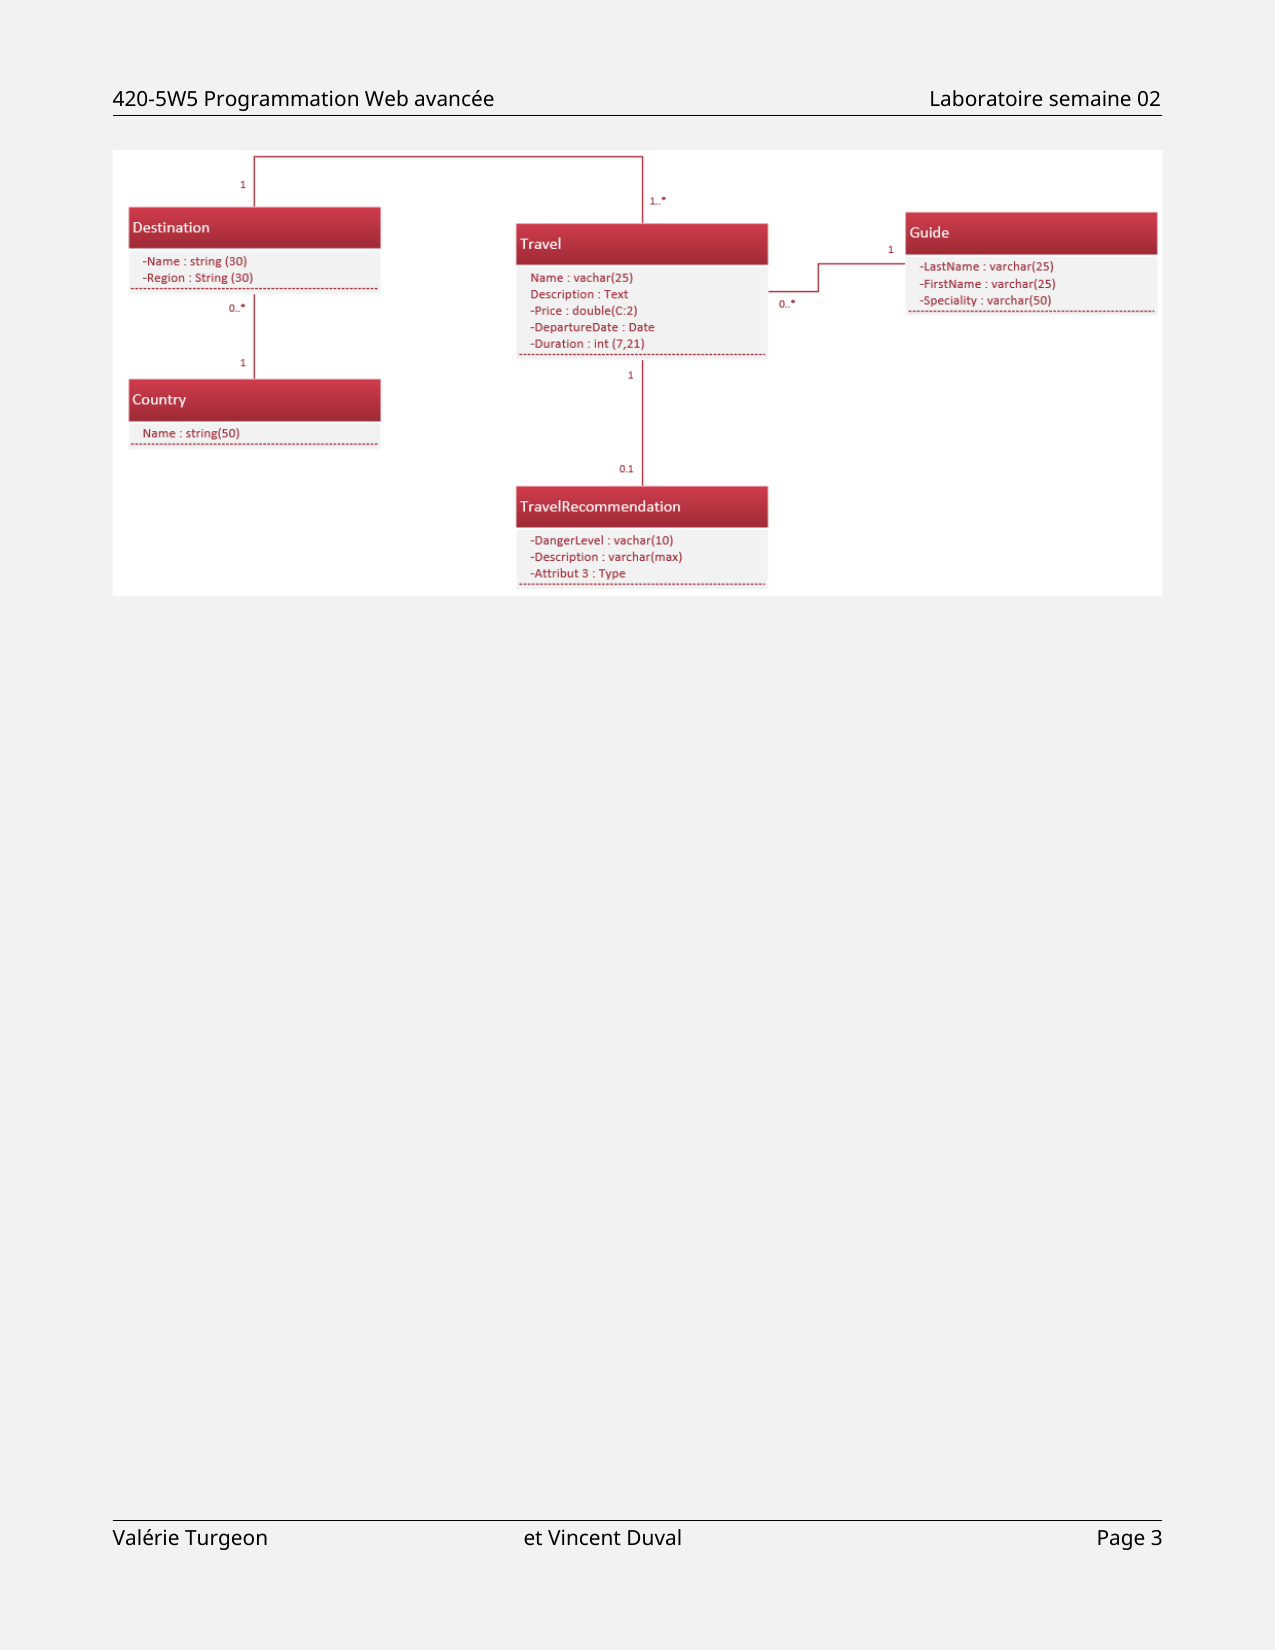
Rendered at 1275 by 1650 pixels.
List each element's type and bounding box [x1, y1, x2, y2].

picture [112, 150, 1163, 596]
